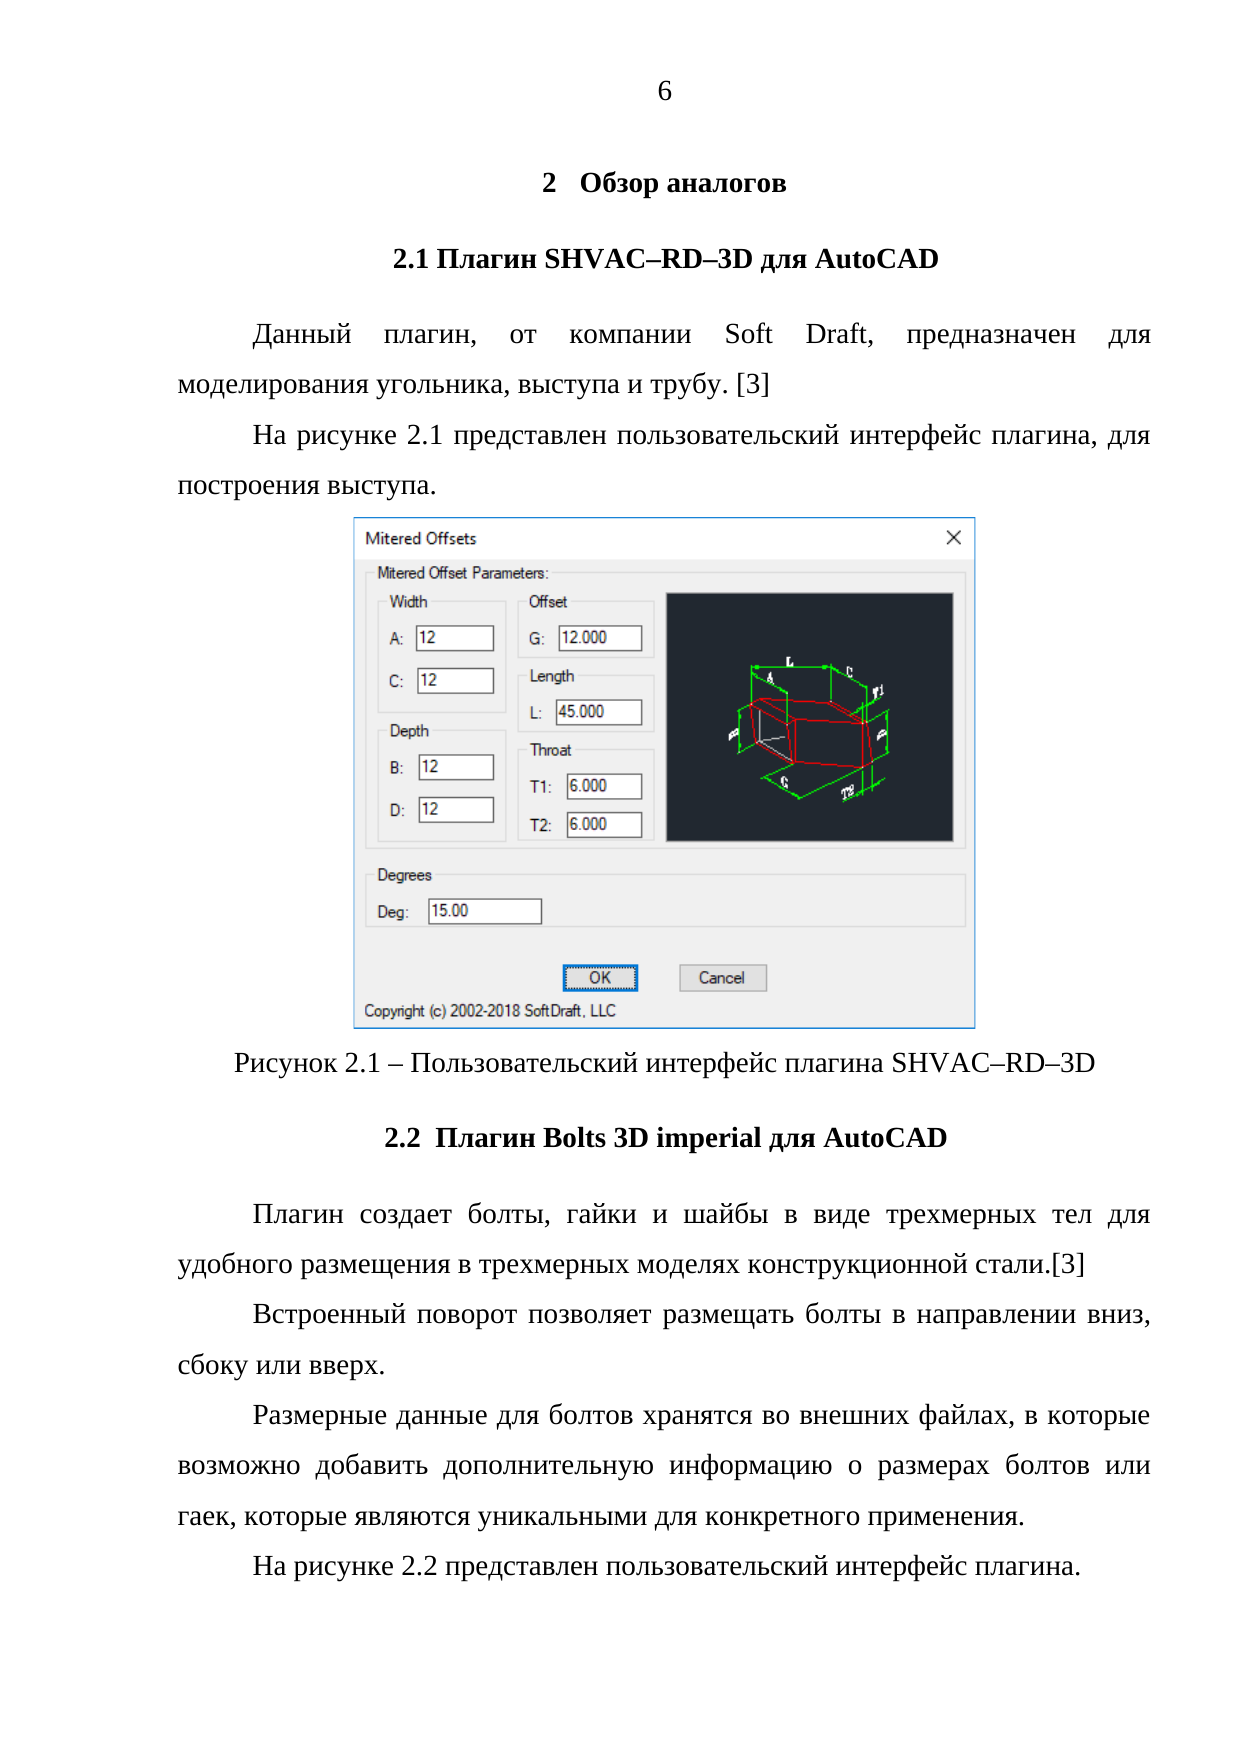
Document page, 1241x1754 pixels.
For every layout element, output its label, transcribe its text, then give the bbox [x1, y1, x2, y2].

subtitle Плагин SHVAC–RD–3D для AutoCAD [180, 241, 1152, 274]
text Размерные данные для болтов хранятся во внешних файлах, в которые возможно добавить дополнительную информацию о размерах болтов или гаек, которые являются уникальными для конкретного применения. [177, 1397, 1152, 1531]
text Встроенный поворот позволяет размещать болты в направлении вниз, сбоку или вверх. [177, 1296, 1152, 1380]
text Данный плагин, от компании Soft Draft, предназначен для моделирования угольника, выступа и трубу. [3] [177, 316, 1152, 400]
text На рисунке 2.1 представлен пользовательский интерфейс плагина, для построения выступа. [177, 417, 1152, 501]
text На рисунке 2.2 представлен пользовательский интерфейс плагина. [177, 1548, 1152, 1582]
picture [353, 517, 976, 1029]
subtitle Обзор аналогов [177, 166, 1152, 199]
text Плагин создает болты, гайки и шайбы в виде трехмерных тел для удобного размещения в трехмерных моделях конструкционной стали.[3] [177, 1196, 1152, 1280]
text Рисунок 2.1 – Пользовательский интерфейс плагина SHVAC–RD–3D [177, 1045, 1152, 1079]
subtitle Плагин Bolts 3D imperial для AutoCAD [180, 1121, 1152, 1154]
